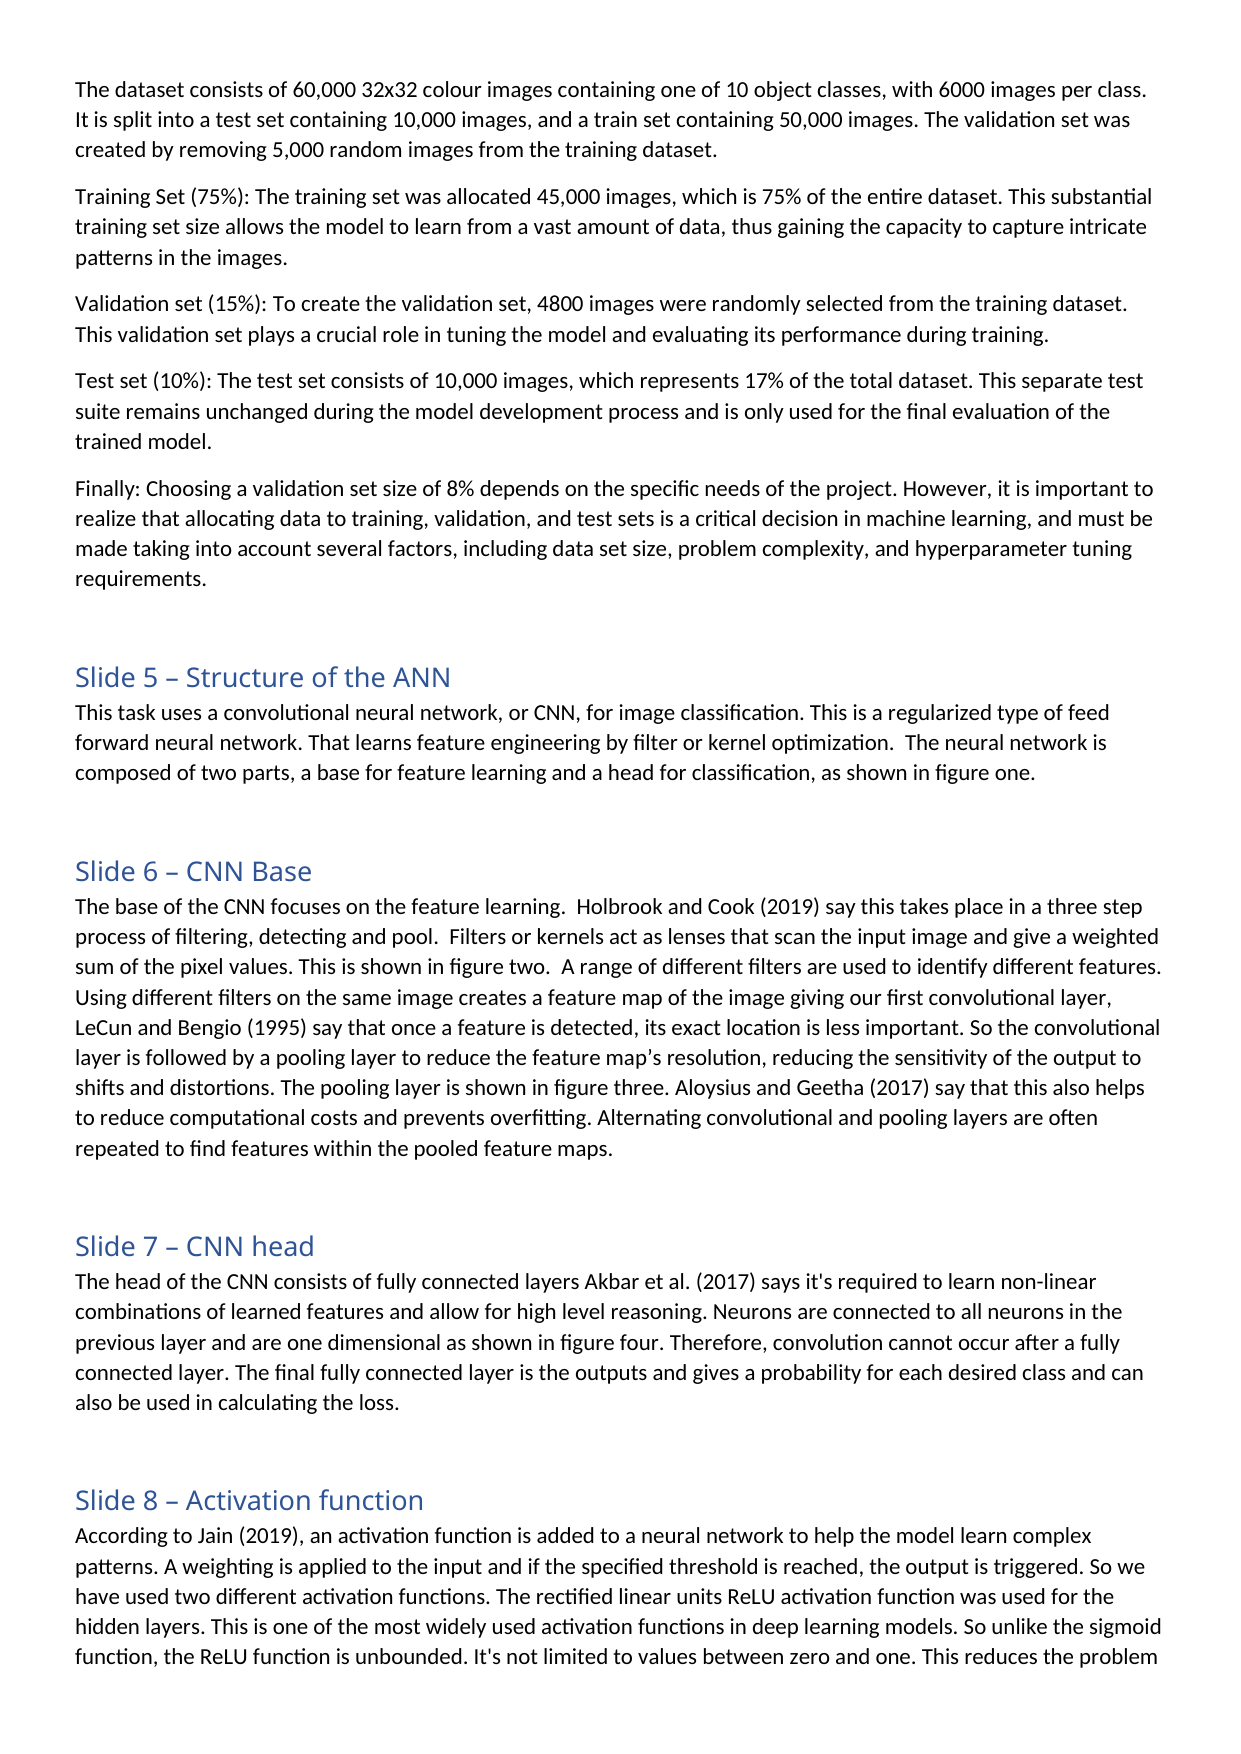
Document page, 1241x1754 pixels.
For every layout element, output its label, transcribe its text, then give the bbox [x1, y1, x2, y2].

text Training Set (75%): The training set was allocated 45,000 images, which is 75% of the entire dataset. This substantial training set size allows the model to learn from a vast amount of data, thus gaining the capacity to capture intricate patterns in the images. [75, 182, 1165, 271]
text The base of the CNN focuses on the feature learning. Holbrook and Cook (2019) say this takes place in a three step process of filtering, detecting and pool. Filters or kernels act as lenses that scan the input image and give a weighted sum of the pixel values. This is shown in figure two. A range of different filters are used to identify different features. Using different filters on the same image creates a feature map of the image giving our first convolutional layer, LeCun and Bengio (1995) say that once a feature is detected, its exact location is less important. So the convolutional layer is followed by a pooling layer to reduce the feature map’s resolution, reducing the sensitivity of the output to shifts and distortions. The pooling layer is shown in figure three. Aloysius and Geetha (2017) say that this also helps to reduce computational costs and prevents overfitting. Alternating convolutional and pooling layers are often repeated to find features within the pooled feature maps. [75, 892, 1165, 1162]
text The dataset consists of 60,000 32x32 colour images containing one of 10 object classes, with 6000 images per class. It is split into a test set containing 10,000 images, and a train set containing 50,000 images. The validation set was created by removing 5,000 random images from the training dataset. [75, 75, 1165, 163]
text Finally: Choosing a validation set size of 8% depends on the specific needs of the project. However, it is important to realize that allocating data to training, validation, and test sets is a critical decision in machine learning, and must be made taking into account several factors, including data set size, problem complexity, and hyperparameter tuning requirements. [75, 474, 1165, 593]
subtitle Slide 8 – Activation function [75, 1482, 1165, 1519]
text The head of the CNN consists of fully connected layers Akbar et al. (2017) says it's required to learn non-linear combinations of learned features and allow for high level reasoning. Neurons are connected to all neurons in the previous layer and are one dimensional as shown in figure four. Therefore, convolution cannot occur after a fully connected layer. The final fully connected layer is the outputs and gives a probability for each desired class and can also be used in calculating the loss. [75, 1267, 1165, 1416]
text This task uses a convolutional neural network, or CNN, for image classification. This is a regularized type of feed forward neural network. That learns feature engineering by filter or kernel optimization. The neural network is composed of two parts, a base for feature learning and a head for classification, as shown in figure one. [75, 698, 1165, 787]
subtitle Slide 7 – CNN head [75, 1227, 1165, 1264]
subtitle Slide 5 – Structure of the ANN [75, 658, 1165, 695]
subtitle Slide 6 – CNN Base [75, 852, 1165, 889]
text Validation set (15%): ​​To create the validation set, 4800 images were randomly selected from the training dataset. This validation set plays a crucial role in tuning the model and evaluating its performance during training. [75, 289, 1165, 348]
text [75, 1522, 1165, 1671]
text Test set (10%): The test set consists of 10,000 images, which represents 17% of the total dataset. This separate test suite remains unchanged during the model development process and is only used for the final evaluation of the trained model. [75, 367, 1165, 455]
